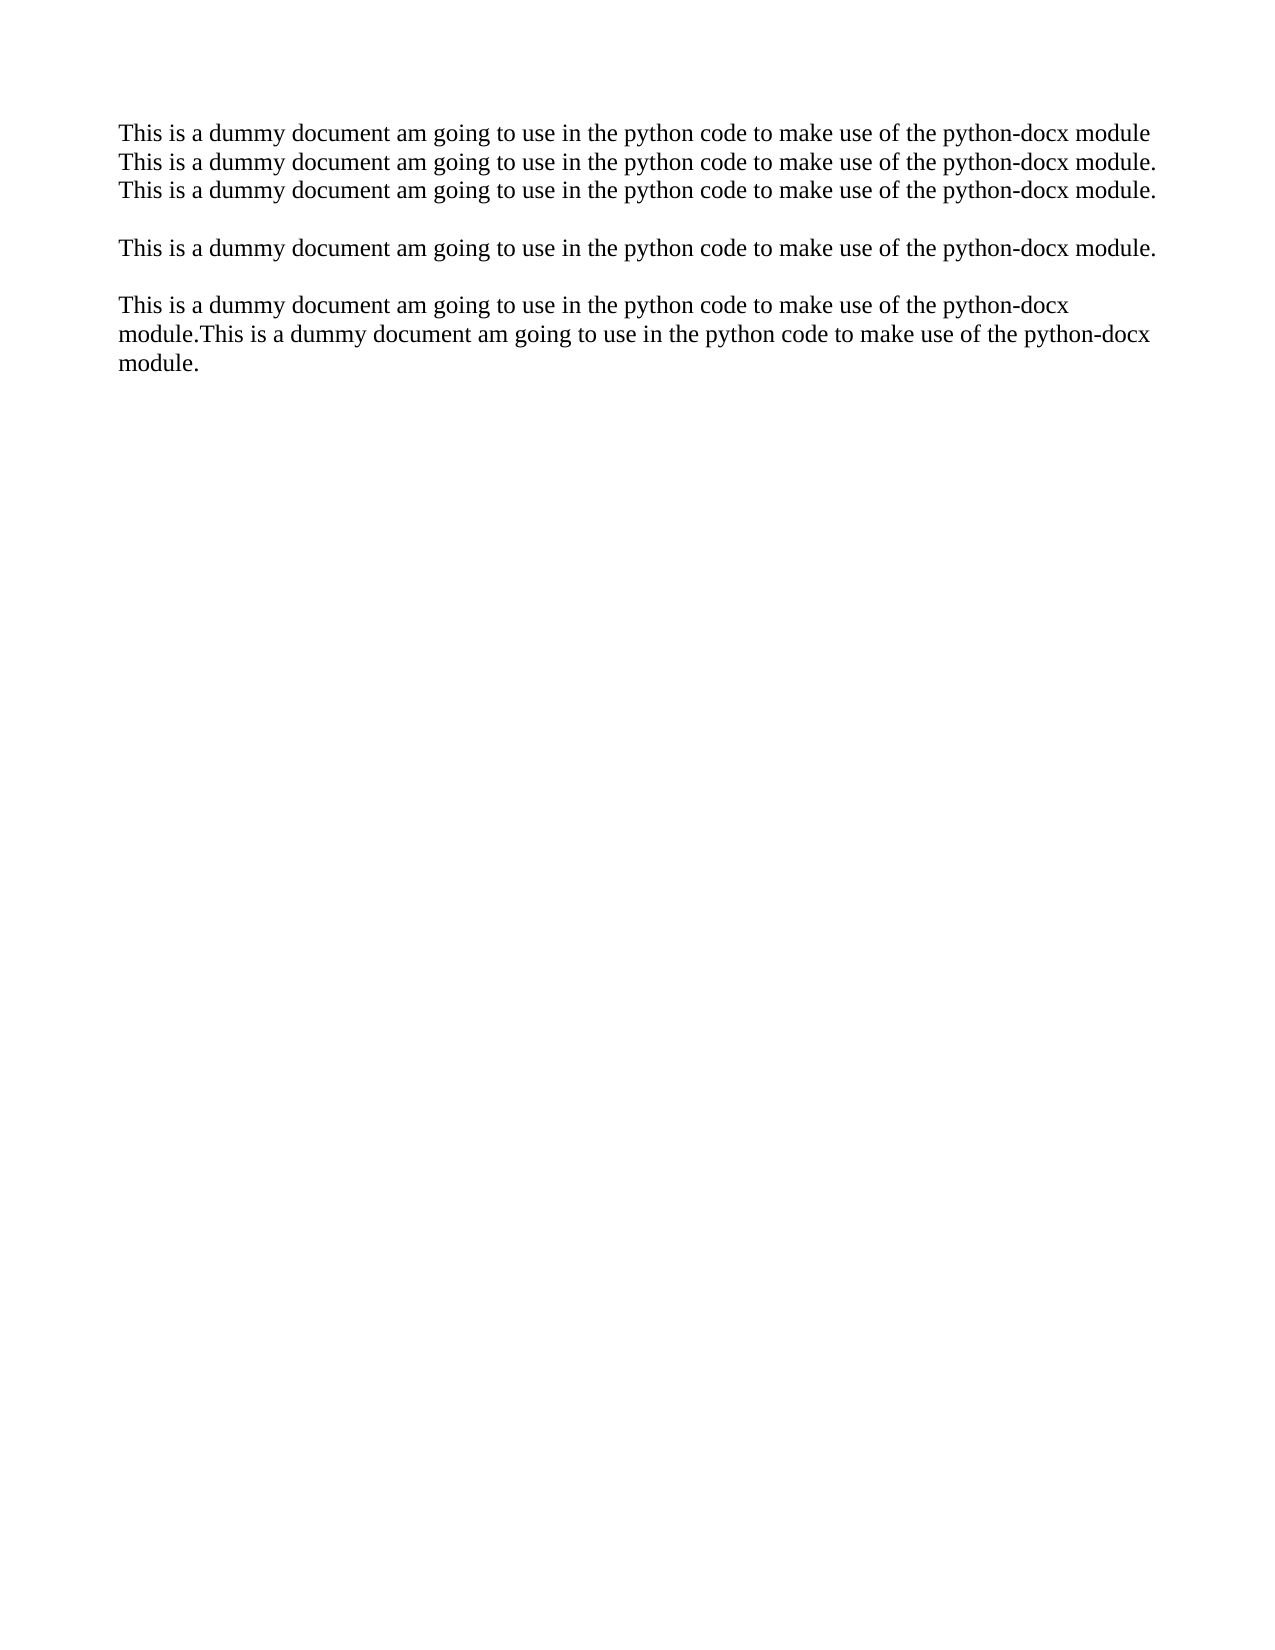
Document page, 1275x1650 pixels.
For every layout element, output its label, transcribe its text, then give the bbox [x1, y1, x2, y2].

text This is a dummy document am going to use in the python code to make use of the python-docx module.This is a dummy document am going to use in the python code to make use of the python-docx module. [118, 291, 1157, 377]
text This is a dummy document am going to use in the python code to make use of the python-docx module. [118, 176, 1157, 204]
text This is a dummy document am going to use in the python code to make use of the python-docx module. [118, 233, 1157, 262]
text This is a dummy document am going to use in the python code to make use of the python-docx module This is a dummy document am going to use in the python code to make use of the python-docx module. [118, 118, 1157, 176]
